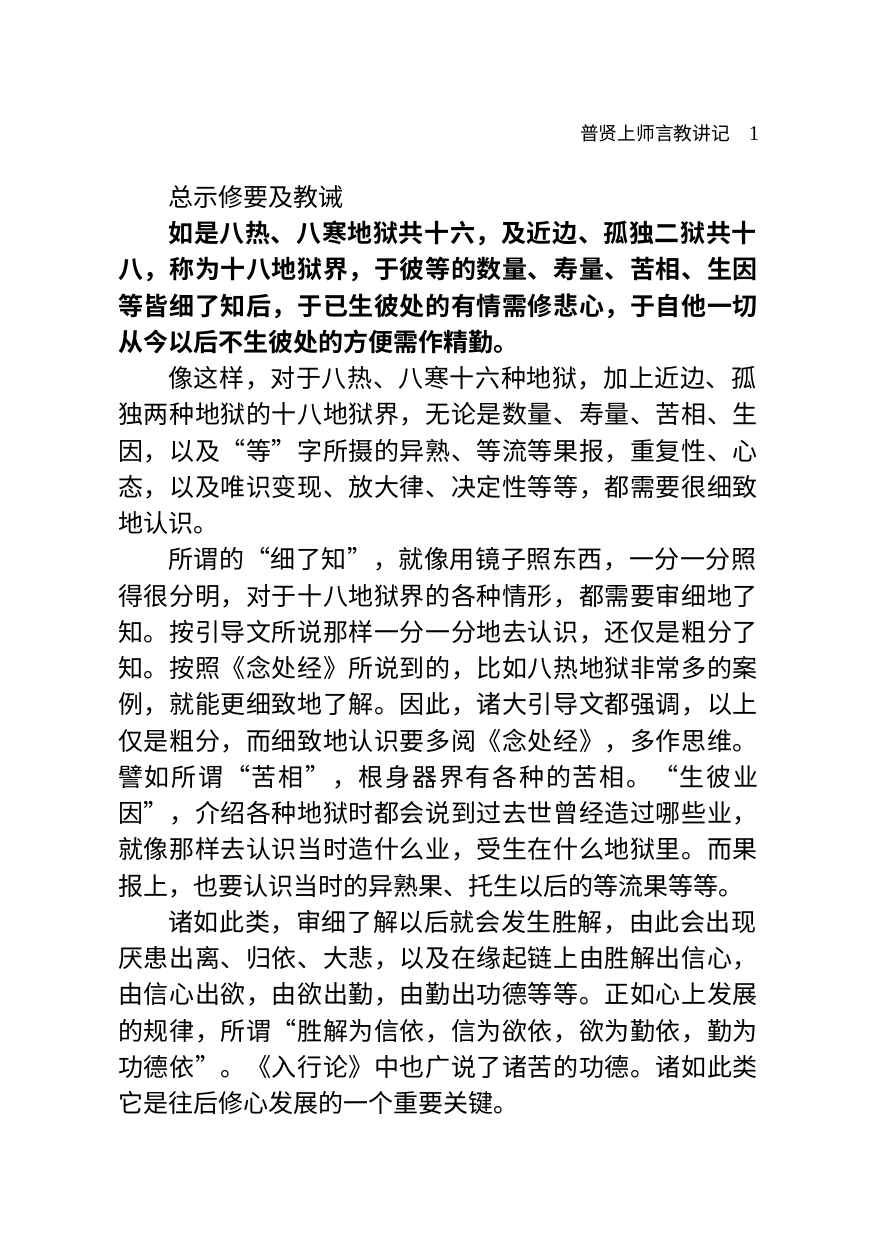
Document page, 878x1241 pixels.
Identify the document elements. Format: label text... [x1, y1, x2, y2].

text 所谓的“细了知”，就像用镜子照东西，一分一分照得很分明，对于十八地狱界的各种情形，都需要审细地了知。按引导文所说那样一分一分地去认识，还仅是粗分了知。按照《念处经》所说到的，比如八热地狱非常多的案例，就能更细致地了解。因此，诸大引导文都强调，以上仅是粗分，而细致地认识要多阅《念处经》，多作思维。譬如所谓“苦相”，根身器界有各种的苦相。“生彼业因”，介绍各种地狱时都会说到过去世曾经造过哪些业，就像那样去认识当时造什么业，受生在什么地狱里。而果报上，也要认识当时的异熟果、托生以后的等流果等等。 [118, 540, 759, 902]
text 诸如此类，审细了解以后就会发生胜解，由此会出现厌患出离、归依、大悲，以及在缘起链上由胜解出信心，由信心出欲，由欲出勤，由勤出功德等等。正如心上发展的规律，所谓“胜解为信依，信为欲依，欲为勤依，勤为功德依”。《入行论》中也广说了诸苦的功德。诸如此类，它是往后修心发展的一个重要关键。 [118, 902, 759, 1120]
text 总示修要及教诫 [118, 177, 759, 213]
text 如是八热、八寒地狱共十六，及近边、孤独二狱共十八，称为十八地狱界，于彼等的数量、寿量、苦相、生因等皆细了知后，于已生彼处的有情需修悲心，于自他一切从今以后不生彼处的方便需作精勤。 [118, 213, 759, 358]
text 像这样，对于八热、八寒十六种地狱，加上近边、孤独两种地狱的十八地狱界，无论是数量、寿量、苦相、生因，以及“等”字所摄的异熟、等流等果报，重复性、心态，以及唯识变现、放大律、决定性等等，都需要很细致地认识。 [118, 358, 759, 540]
